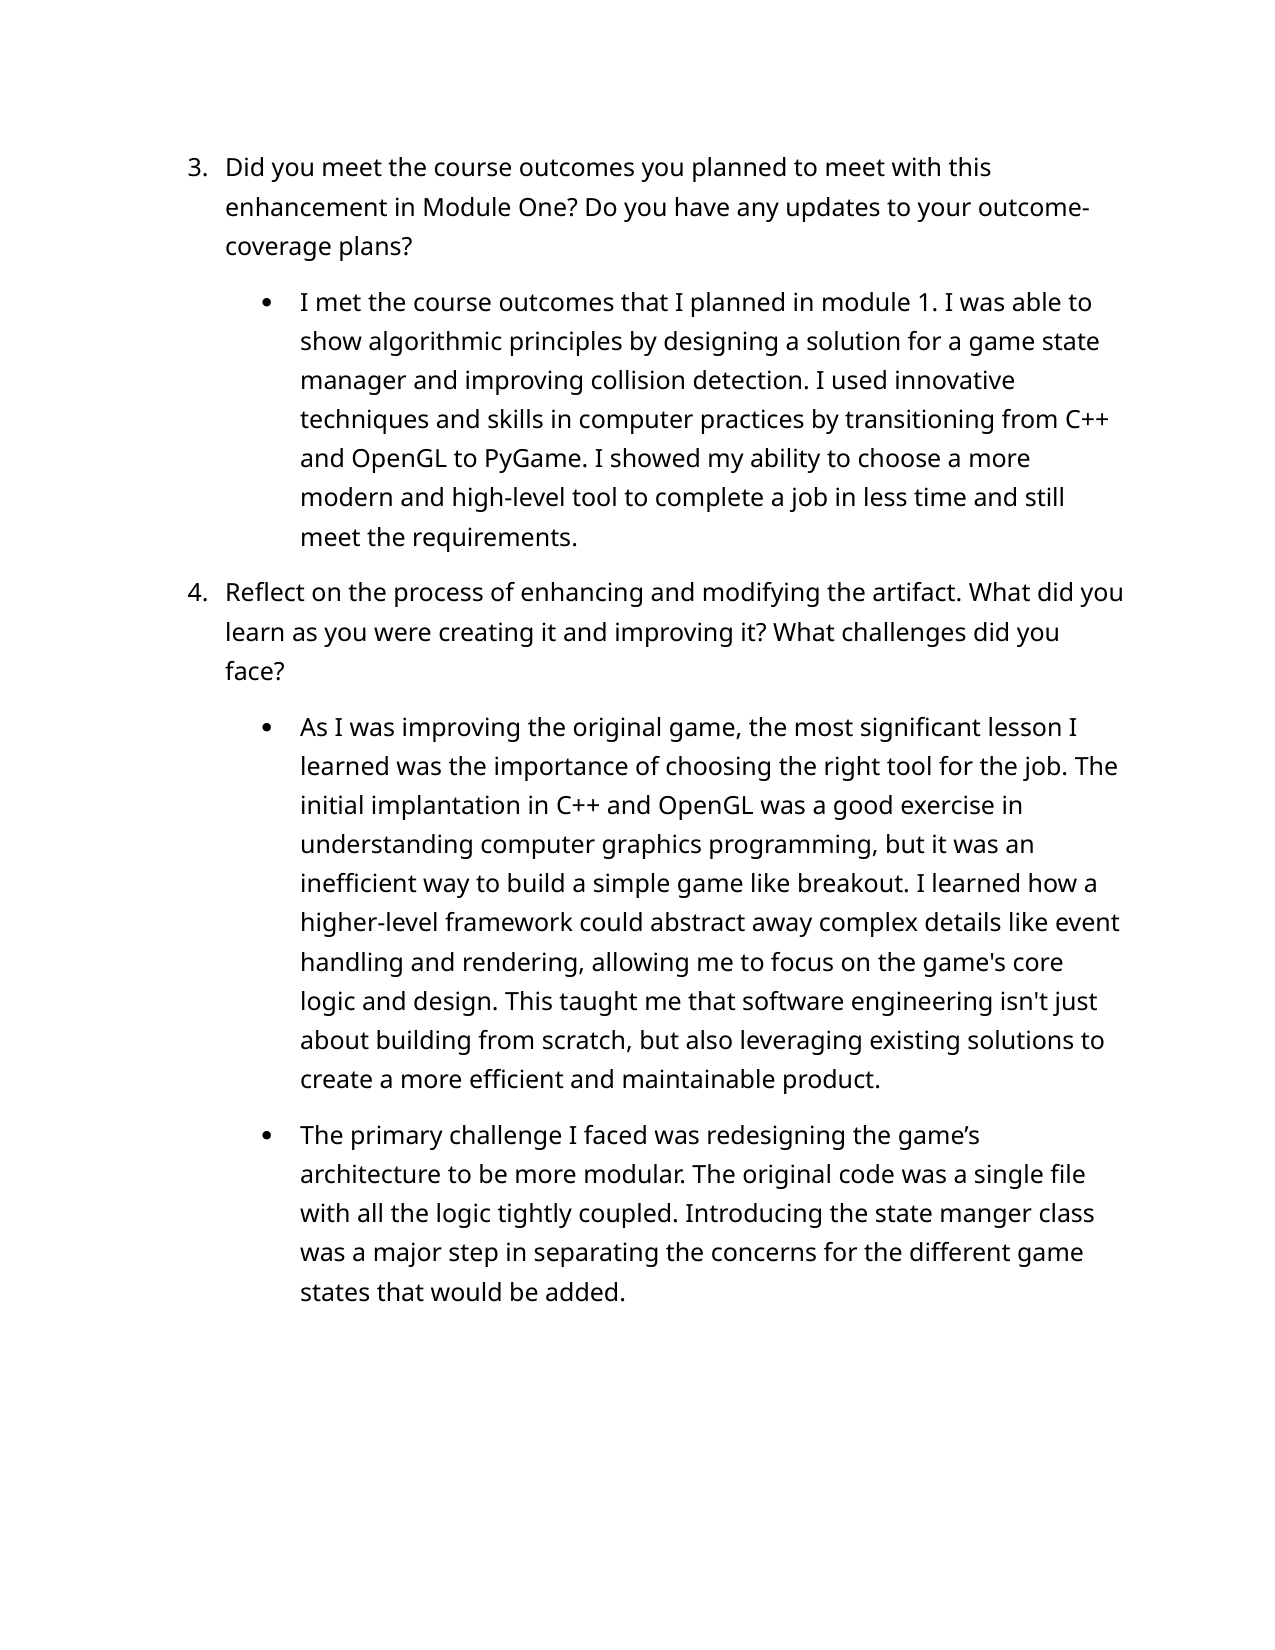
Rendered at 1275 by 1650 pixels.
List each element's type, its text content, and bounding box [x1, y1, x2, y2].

list The primary challenge I faced was redesigning the game’s architecture to be more modular. The original code was a single file with all the logic tightly coupled. Introducing the state manger class was a major step in separating the concerns for the different game states that would be added. [262, 1117, 1125, 1308]
list Did you meet the course outcomes you planned to meet with this enhancement in Module One? Do you have any updates to your outcome-coverage plans? [187, 150, 1125, 262]
list Reflect on the process of enhancing and modifying the artifact. What did you learn as you were creating it and improving it? What challenges did you face? [187, 575, 1125, 687]
list I met the course outcomes that I planned in module 1. I was able to show algorithmic principles by designing a solution for a game state manager and improving collision detection. I used innovative techniques and skills in computer practices by transitioning from C++ and OpenGL to PyGame. I showed my ability to choose a more modern and high-level tool to complete a job in less time and still meet the requirements. [262, 284, 1125, 553]
list As I was improving the original game, the most significant lesson I learned was the importance of choosing the right tool for the job. The initial implantation in C++ and OpenGL was a good exercise in understanding computer graphics programming, but it was an inefficient way to build a simple game like breakout. I learned how a higher-level framework could abstract away complex details like event handling and rendering, allowing me to focus on the game's core logic and design. This taught me that software engineering isn't just about building from scratch, but also leveraging existing solutions to create a more efficient and maintainable product. [262, 709, 1125, 1096]
